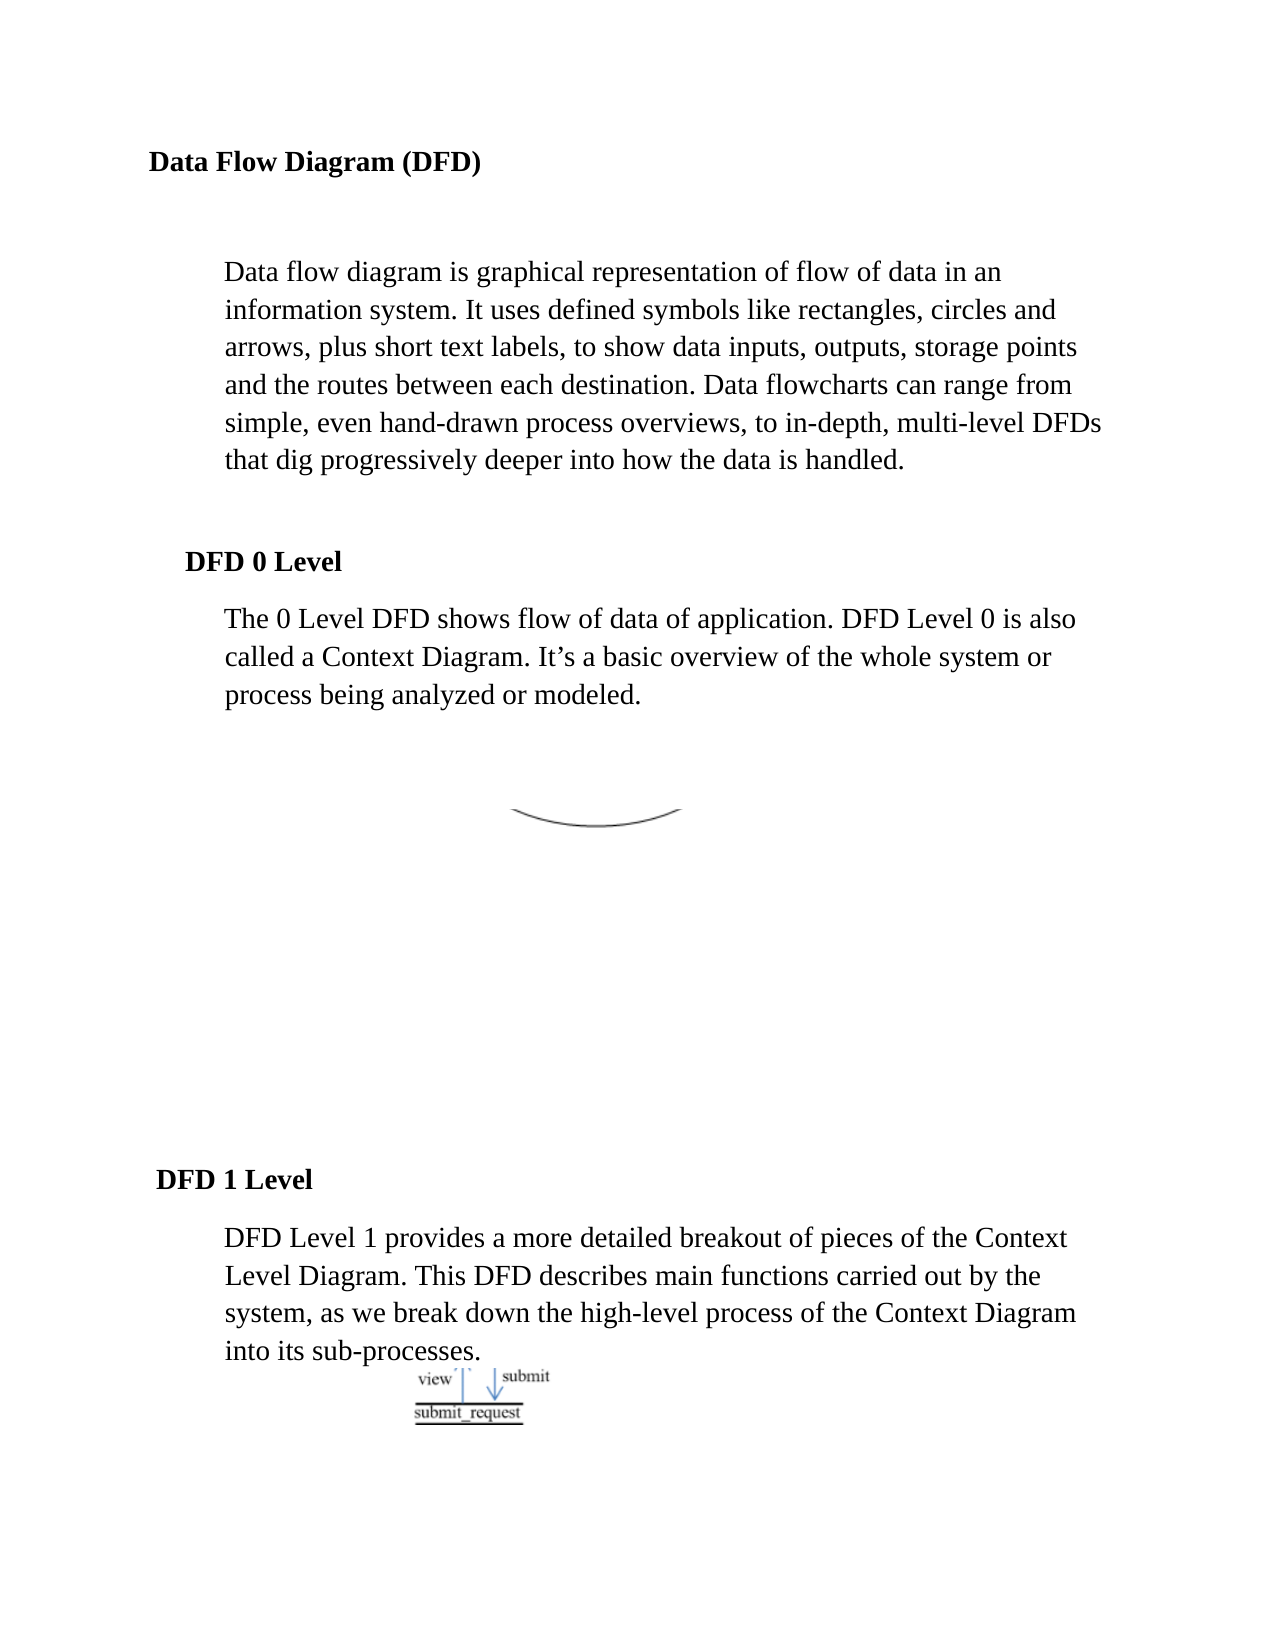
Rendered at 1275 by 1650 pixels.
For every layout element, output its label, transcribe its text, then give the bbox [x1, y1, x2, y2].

text DFD Level 1 provides a more detailed breakout of pieces of the Context Level Diagram. This DFD describes main functions carried out by the system, as we break down the high-level process of the Context Diagram into its sub-processes. [223, 1218, 1121, 1368]
text DFD 1 Level [148, 1168, 1125, 1195]
text Data Flow Diagram (DFD) [148, 150, 1125, 177]
text DFD 0 Level [148, 549, 1125, 576]
text The 0 Level DFD shows flow of data of application. DFD Level 0 is also called a Context Diagram. It’s a basic overview of the whole system or process being analyzed or modeled. [223, 599, 1121, 712]
text Data flow diagram is graphical representation of flow of data in an information system. It uses defined symbols like rectangles, circles and arrows, plus short text labels, to show data inputs, outputs, storage points and the routes between each destination. Data flowcharts can range from simple, even hand-drawn process overviews, to in-depth, multi-level DFDs that dig progressively deeper into how the data is handled. [223, 252, 1121, 477]
